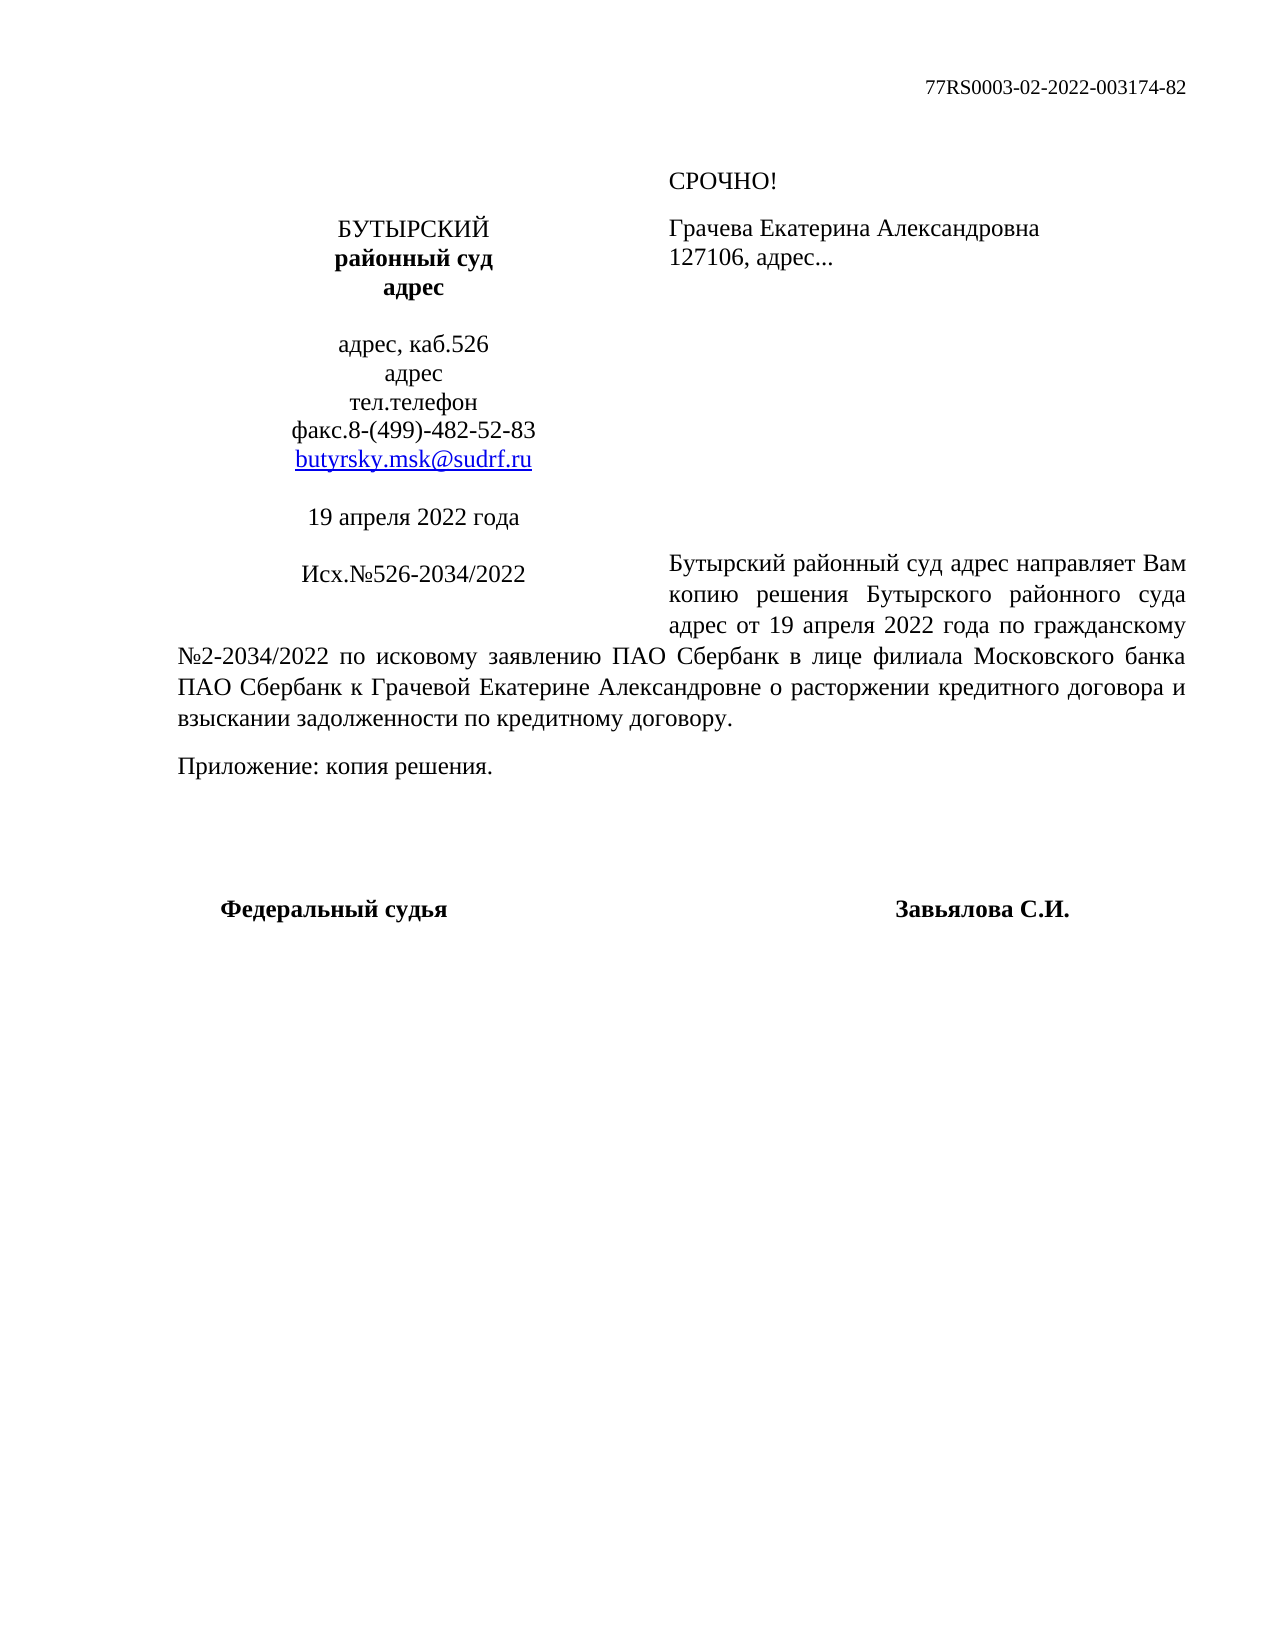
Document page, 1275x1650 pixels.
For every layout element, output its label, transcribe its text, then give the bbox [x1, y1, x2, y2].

text 127106, адрес... [650, 242, 1186, 271]
text СРОЧНО! [650, 166, 1186, 194]
text Бутырский районный суд адрес направляет Вам копию решения Бутырского районного суда адрес от 19 апреля 2022 года по гражданскому №2-2034/2022 по исковому заявлению ПАО Сбербанк в лице филиала Московского банка ПАО Сбербанк к Грачевой Екатерине Александровне о расторжении кредитного договора и взыскании задолженности по кредитному договору. [177, 548, 1186, 732]
table_header БУТЫРСКИЙ районный суд адрес адрес, каб.526 адрес тел.телефон факс.8-(499)-482-52-83 butyrsky.msk@sudrf.ru 19 апреля 2022 года Исх.№526-2034/2022 [177, 166, 650, 636]
text Приложение: копия решения. [177, 751, 1186, 780]
text Федеральный судья Завьялова С.И. [177, 894, 1113, 923]
text Грачева Екатерина Александровна [650, 213, 1186, 242]
